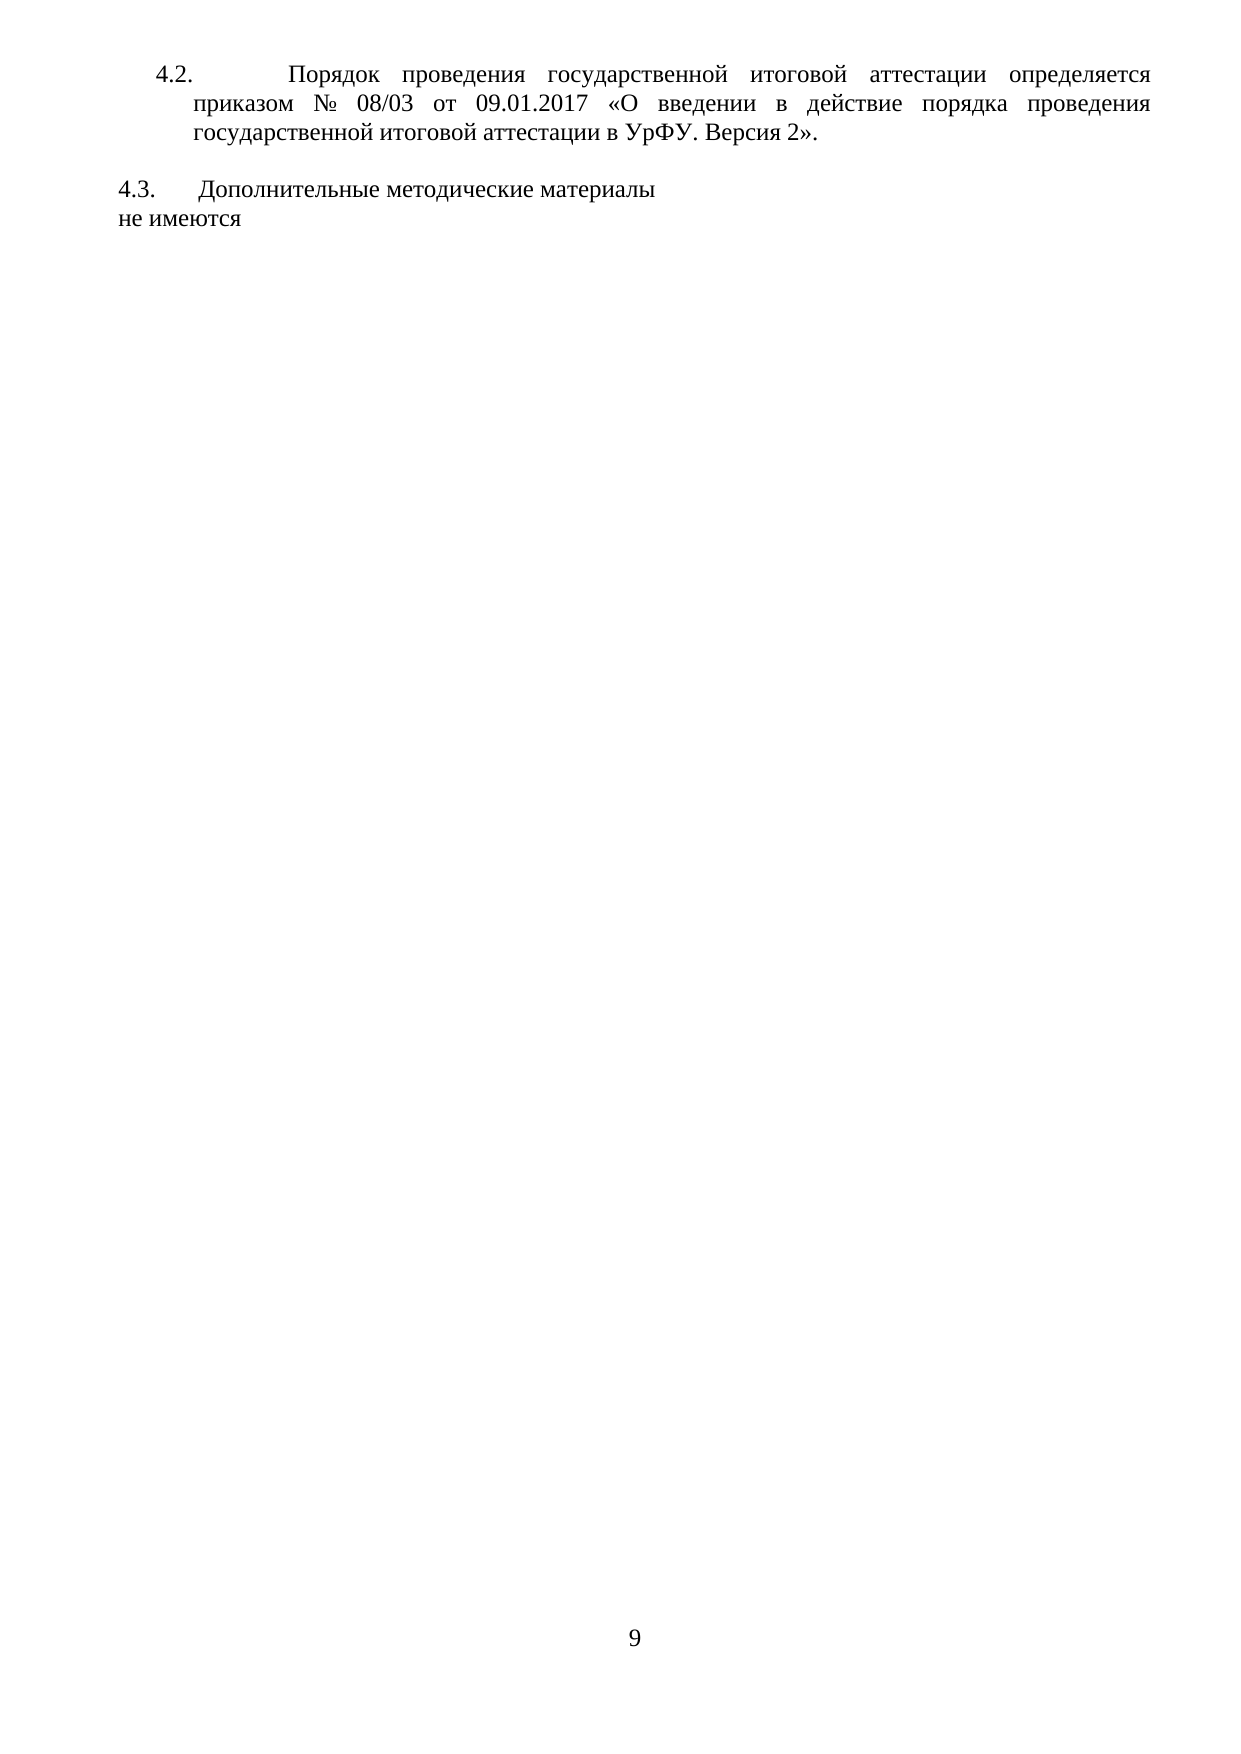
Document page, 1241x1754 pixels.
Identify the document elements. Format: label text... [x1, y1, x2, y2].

text не имеются [118, 203, 1152, 232]
list Порядок проведения государственной итоговой аттестации определяется приказом № 08/03 от 09.01.2017 «О введении в действие порядка проведения государственной итоговой аттестации в УрФУ. Версия 2». [156, 59, 1152, 145]
list Дополнительные методические материалы [118, 174, 1152, 203]
